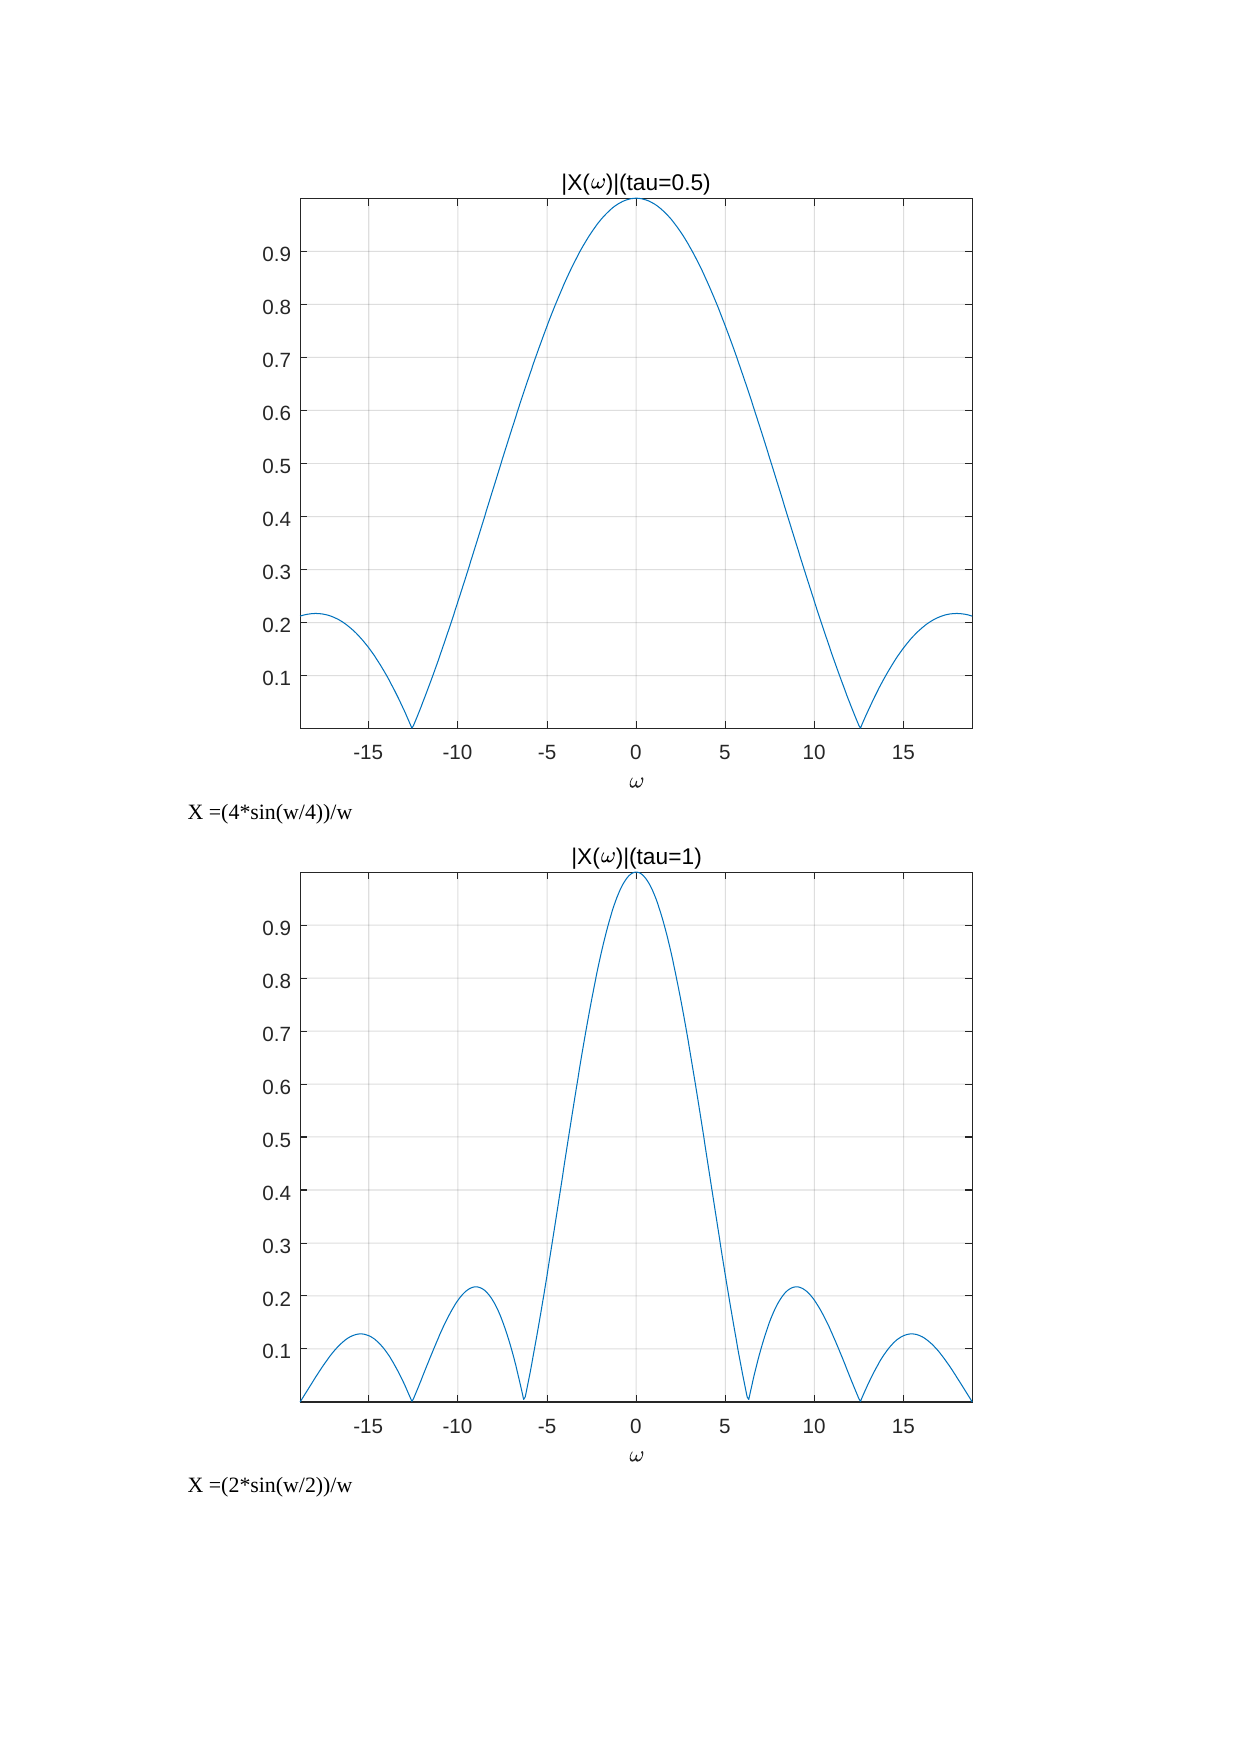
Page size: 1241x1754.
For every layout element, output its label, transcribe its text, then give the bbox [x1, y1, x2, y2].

text X =(4*sin(w/4))/w [187, 799, 1053, 824]
text X =(2*sin(w/2))/w [187, 1472, 1053, 1498]
